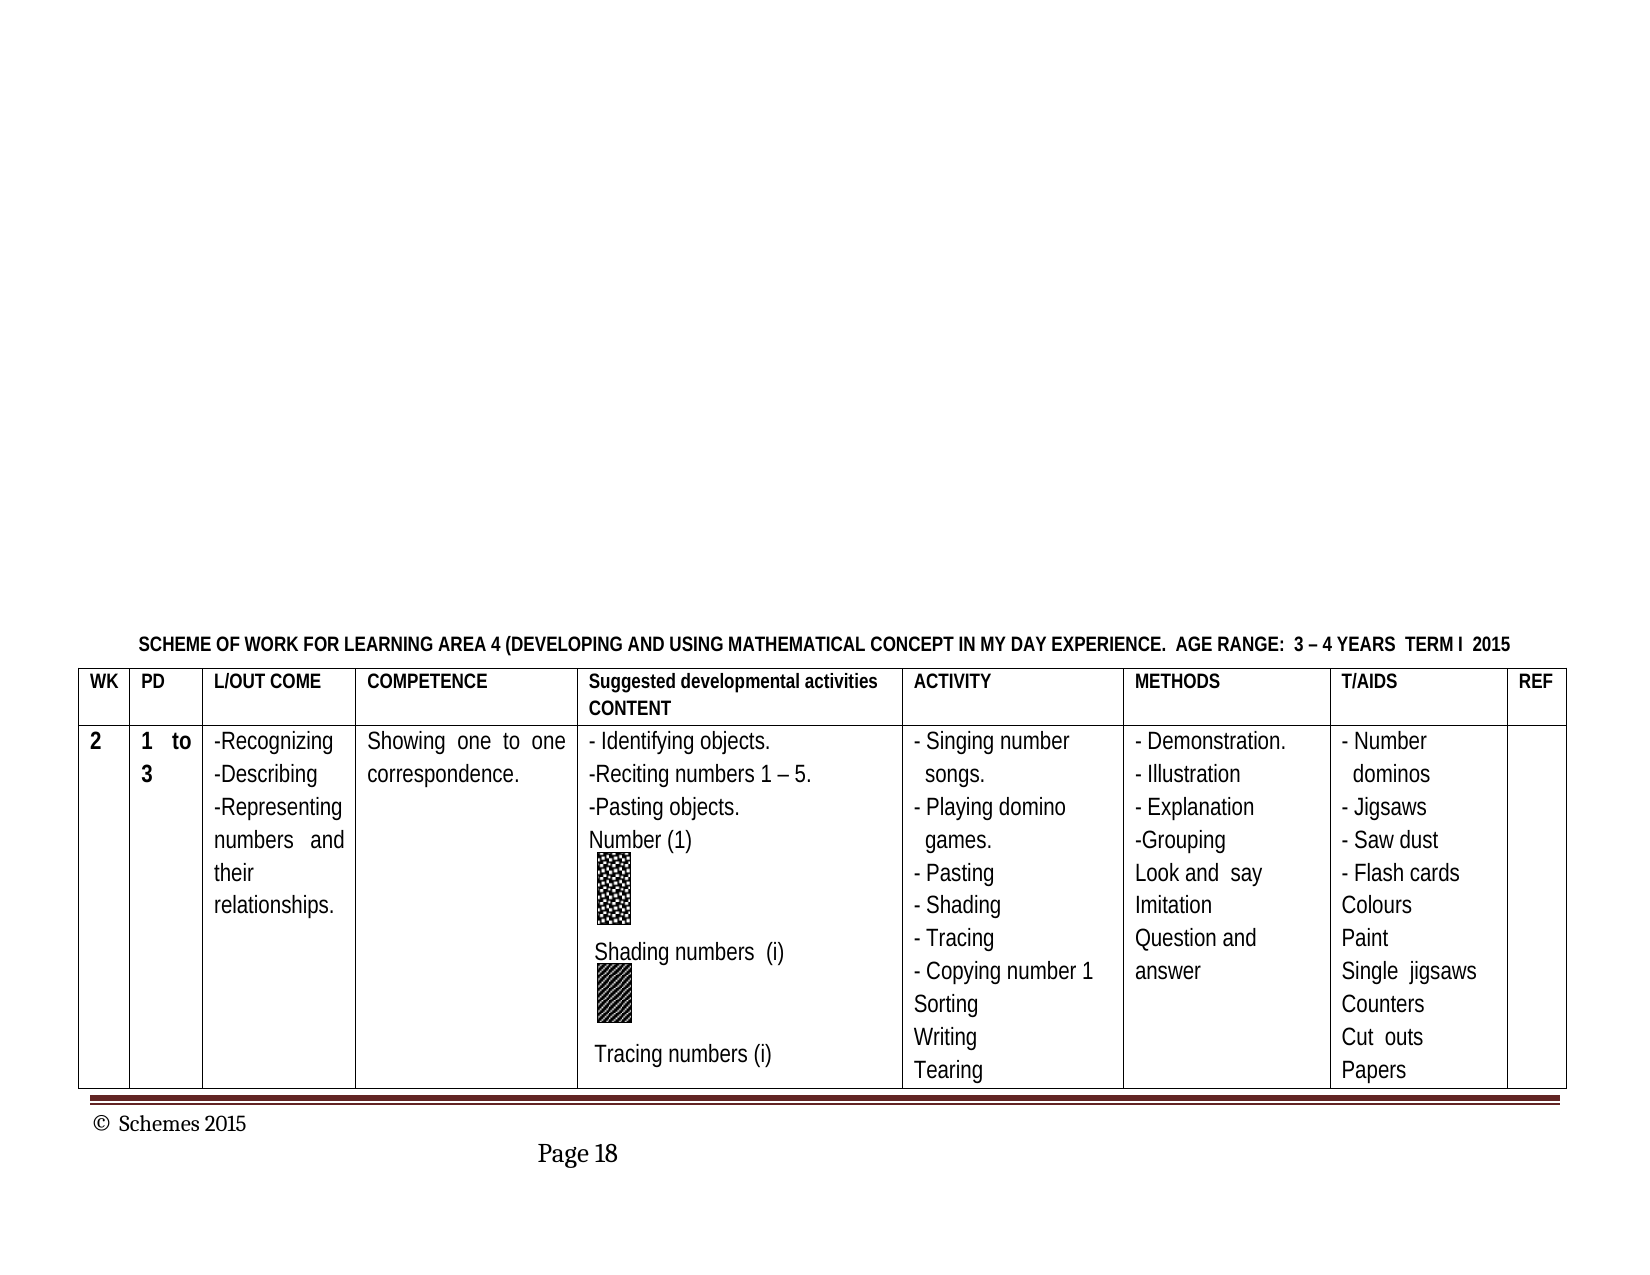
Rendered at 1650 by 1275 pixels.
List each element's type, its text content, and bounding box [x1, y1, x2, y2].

table_header METHODS [1124, 669, 1330, 725]
table_header WK [79, 669, 129, 725]
table_cell 1 to 3 [130, 726, 202, 1088]
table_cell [203, 726, 355, 1088]
text SCHEME OF WORK FOR LEARNING AREA 4 (DEVELOPING AND USING MATHEMATICAL CONCEPT IN MY DAY EXPERIENCE. AGE RANGE: 3 – 4 YEARS TERM I 2015 [90, 632, 1560, 656]
table_cell 2 [79, 726, 129, 1088]
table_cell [1124, 726, 1330, 1088]
table_header REF [1508, 669, 1566, 725]
table_header T/AIDS [1331, 669, 1507, 725]
table_header ACTIVITY [903, 669, 1123, 725]
table_cell [1508, 726, 1566, 1088]
table_header L/OUT COME [203, 669, 355, 725]
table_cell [356, 726, 577, 1088]
table_header PD [130, 669, 202, 725]
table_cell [1331, 726, 1507, 1088]
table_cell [903, 726, 1123, 1088]
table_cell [578, 726, 902, 1088]
picture [598, 964, 631, 1022]
picture [598, 853, 630, 924]
table_header Suggested developmental activities CONTENT [578, 669, 902, 725]
table_header COMPETENCE [356, 669, 577, 725]
